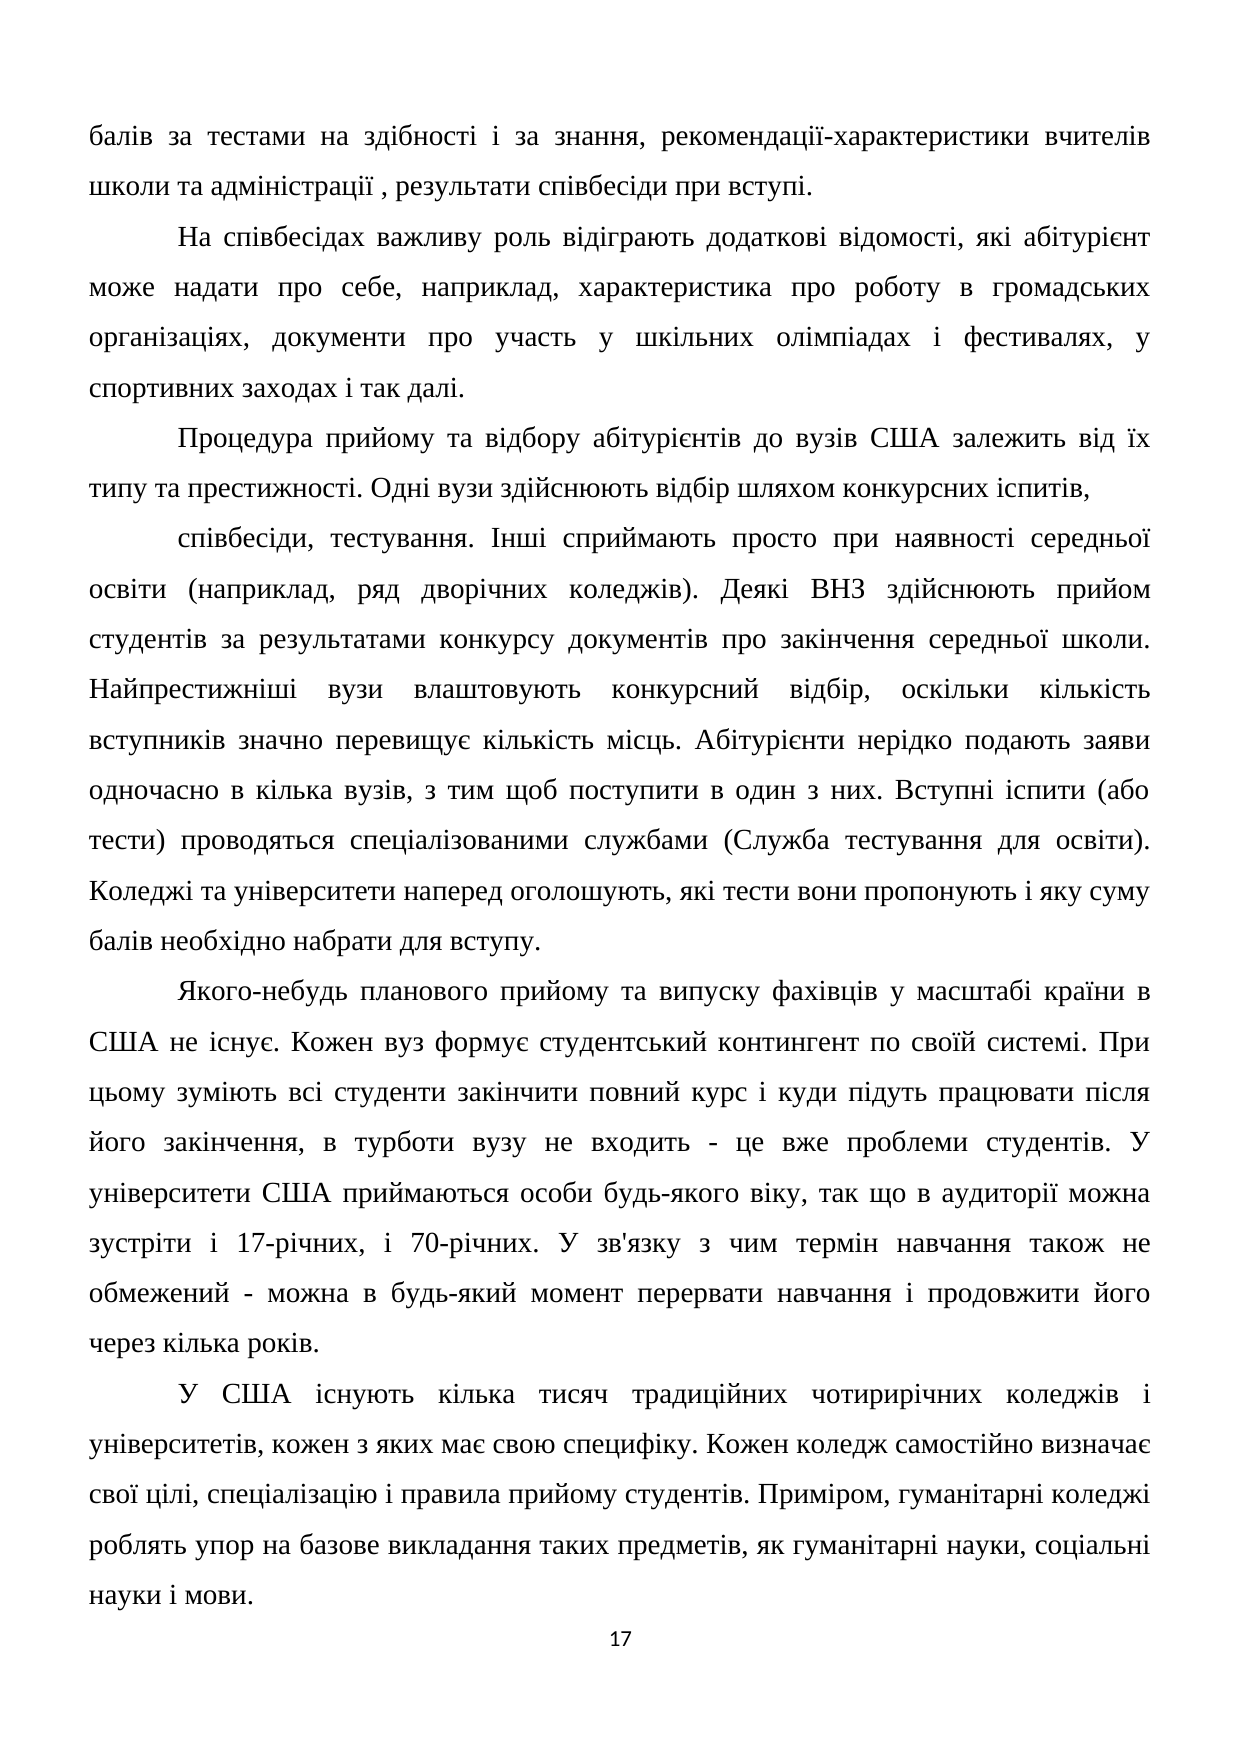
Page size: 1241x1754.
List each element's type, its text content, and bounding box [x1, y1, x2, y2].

text співбесіди, тестування. Інші сприймають просто при наявності середньої освіти (наприклад, ряд дворічних коледжів). Деякі ВНЗ здійснюють прийом студентів за результатами конкурсу документів про закінчення середньої школи. Найпрестижніші вузи влаштовують конкурсний відбір, оскільки кількість вступників значно перевищує кількість місць. Абітурієнти нерідко подають заяви одночасно в кілька вузів, з тим щоб поступити в один з них. Вступні іспити (або тести) проводяться спеціалізованими службами (Служба тестування для освіти). Коледжі та університети наперед оголошують, які тести вони пропонують і яку суму балів необхідно набрати для вступу. [89, 521, 1152, 957]
text Якого-небудь планового прийому та випуску фахівців у масштабі країни в США не існує. Кожен вуз формує студентський контингент по своїй системі. При цьому зуміють всі студенти закінчити повний курс і куди підуть працювати після його закінчення, в турботи вузу не входить - це вже проблеми студентів. У університети США приймаються особи будь-якого віку, так що в аудиторії можна зустріти і 17-річних, і 70-річних. У зв'язку з чим термін навчання також не обмежений - можна в будь-який момент перервати навчання і продовжити його через кілька років. [89, 973, 1152, 1359]
text У США існують кілька тисяч традиційних чотирирічних коледжів і університетів, кожен з яких має свою специфіку. Кожен коледж самостійно визначає свої цілі, спеціалізацію і правила прийому студентів. Приміром, гуманітарні коледжі роблять упор на базове викладання таких предметів, як гуманітарні науки, соціальні науки і мови. [89, 1376, 1152, 1611]
text Процедура прийому та відбору абітурієнтів до вузів США залежить від їх типу та престижності. Одні вузи здійснюють відбір шляхом конкурсних іспитів, [89, 420, 1152, 504]
text На співбесідах важливу роль відіграють додаткові відомості, які абітурієнт може надати про себе, наприклад, характеристика про роботу в громадських організаціях, документи про участь у шкільних олімпіадах і фестивалях, у спортивних заходах і так далі. [89, 219, 1152, 403]
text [89, 118, 1152, 202]
